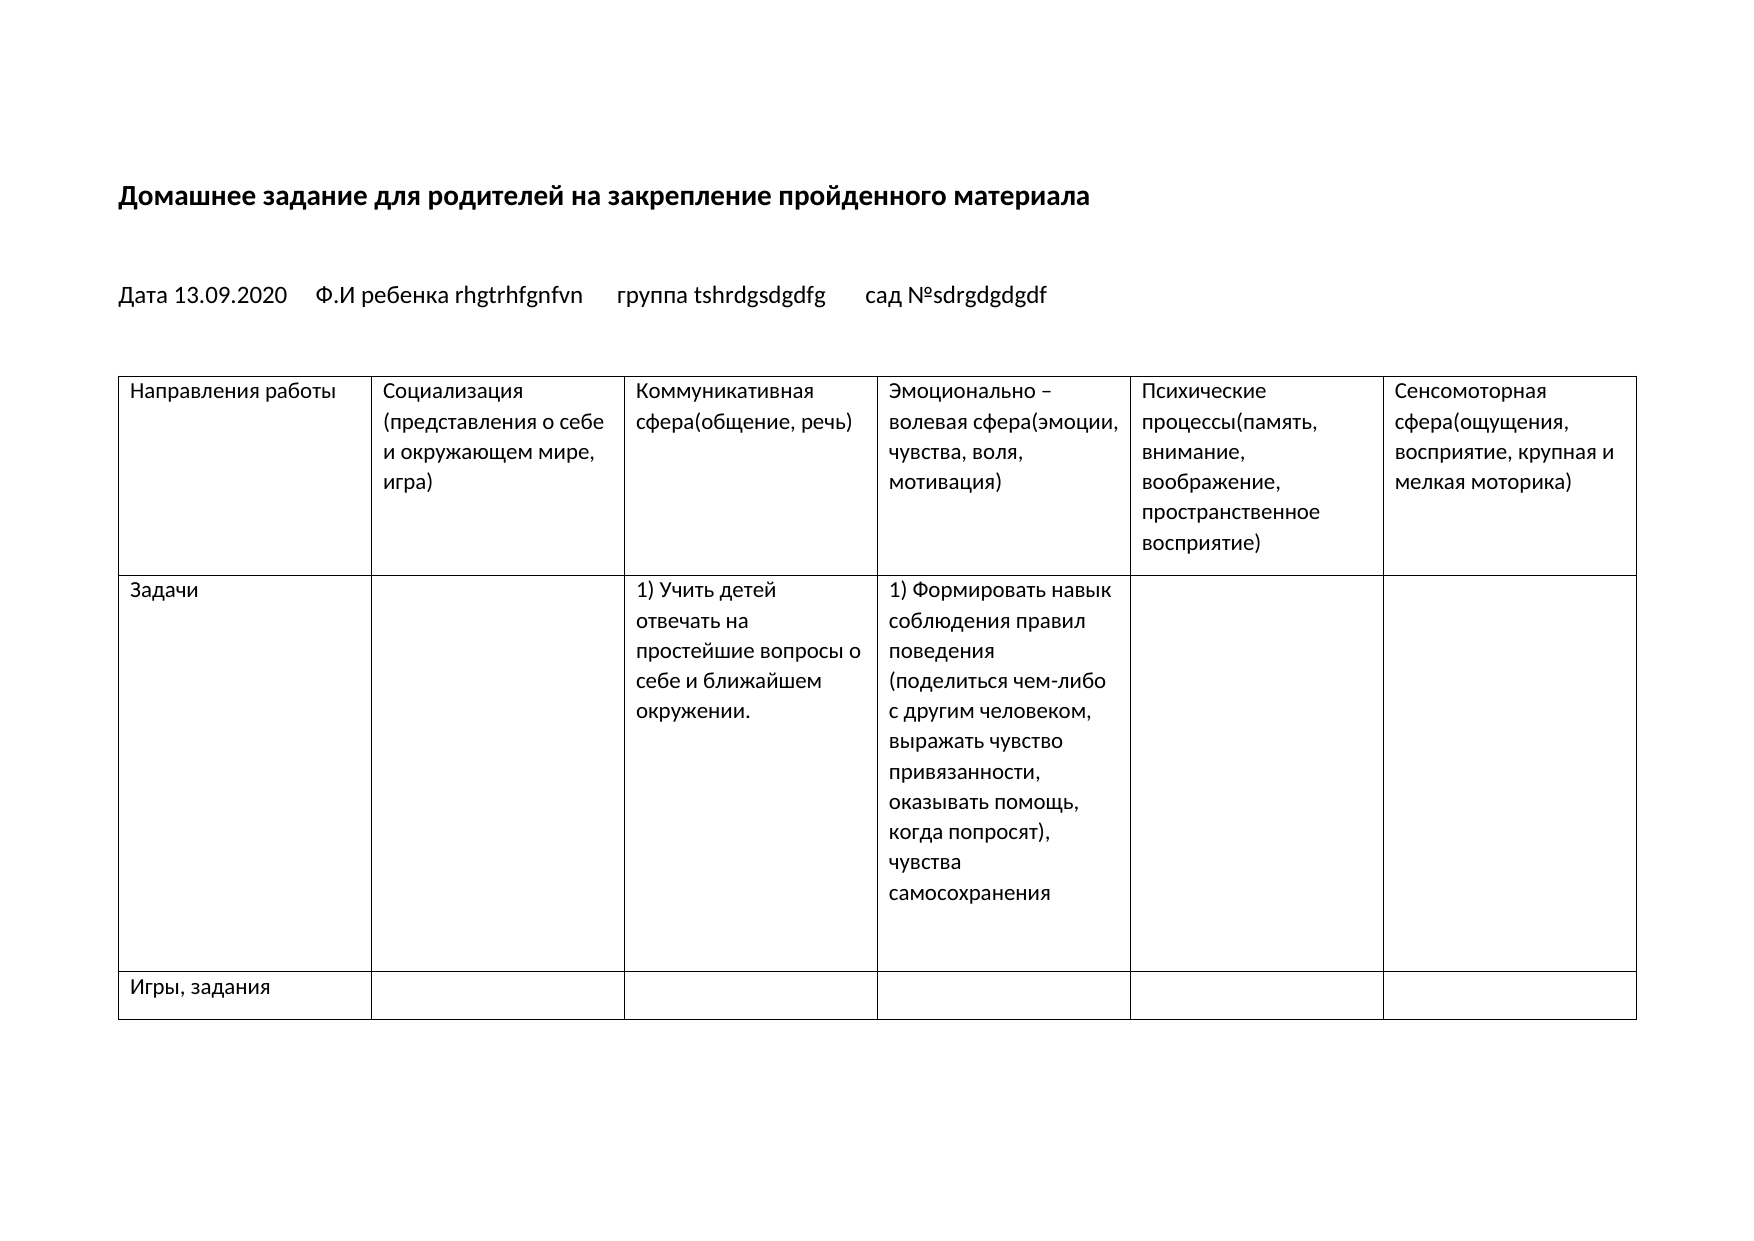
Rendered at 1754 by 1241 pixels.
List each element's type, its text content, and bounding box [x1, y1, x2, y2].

table_cell Игры, задания [119, 972, 371, 1019]
table_cell [372, 576, 624, 971]
table_header Направления работы [119, 377, 371, 574]
table_cell [1384, 576, 1636, 971]
table_cell Задачи [119, 576, 371, 971]
table_cell [625, 972, 877, 1019]
table_cell [878, 972, 1130, 1019]
table_header Коммуникативная сфера(общение, речь) [625, 377, 877, 574]
table_header Эмоционально – волевая сфера(эмоции, чувства, воля, мотивация) [878, 377, 1130, 574]
table_cell 1) Формировать навык соблюдения правил поведения (поделиться чем-либо с другим человеком, выражать чувство привязанности, оказывать помощь, когда попросят), чувства самосохранения [878, 576, 1130, 971]
table_cell 1) Учить детей отвечать на простейшие вопросы о себе и ближайшем окружении. [625, 576, 877, 971]
table_cell [1131, 972, 1383, 1019]
table_cell [1384, 972, 1636, 1019]
table_cell [372, 972, 624, 1019]
table_header Сенсомоторная сфера(ощущения, восприятие, крупная и мелкая моторика) [1384, 377, 1636, 574]
table_header Психические процессы(память, внимание, воображение, пространственное восприятие) [1131, 377, 1383, 574]
text Домашнее задание для родителей на закрепление пройденного материала [118, 177, 1636, 213]
table_cell [1131, 576, 1383, 971]
text Дата 13.09.2020 Ф.И ребенка rhgtrhfgnfvn группа tshrdgsdgdfg сад №sdrgdgdgdf [118, 279, 1636, 310]
table_header Социализация (представления о себе и окружающем мире, игра) [372, 377, 624, 574]
